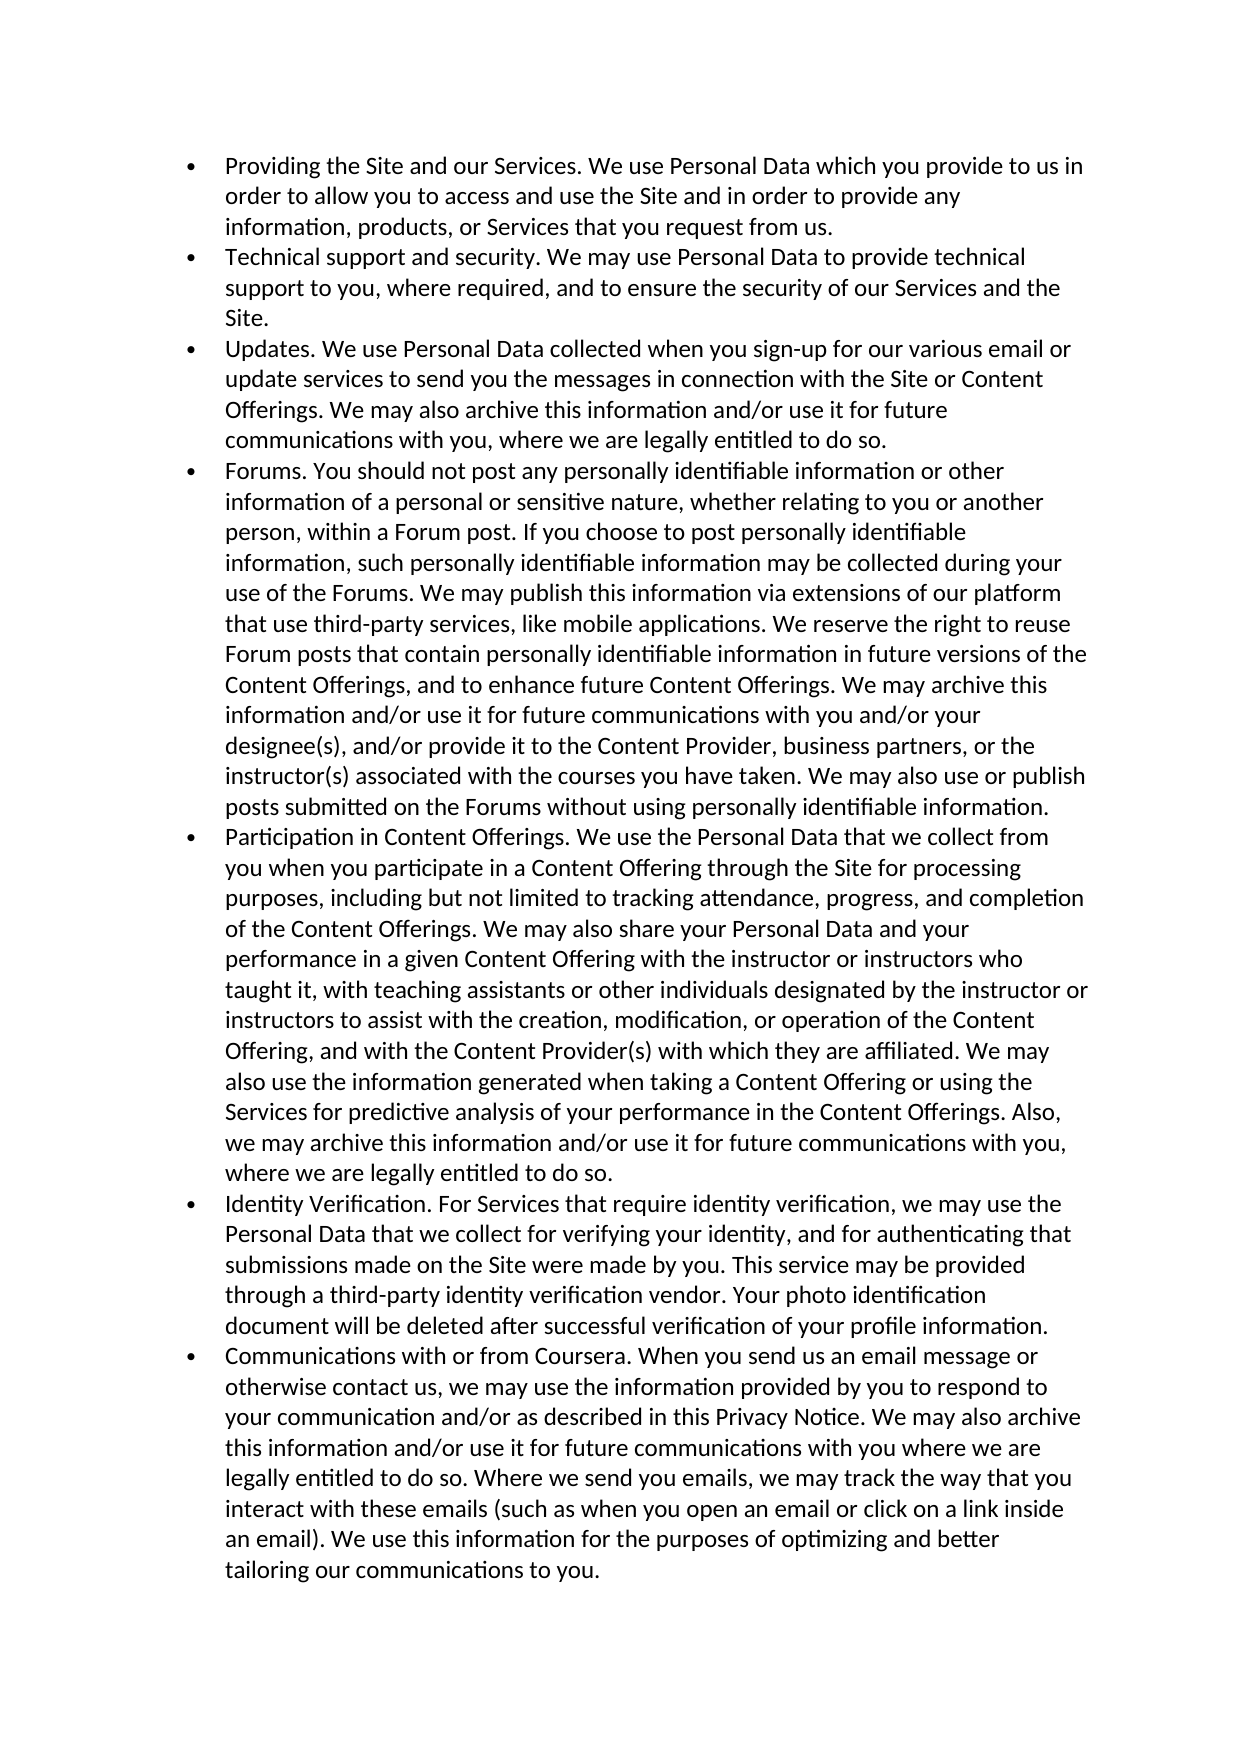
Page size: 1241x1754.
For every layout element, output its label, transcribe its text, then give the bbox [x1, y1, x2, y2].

list Identity Verification. For Services that require identity verification, we may use the Personal Data that we collect for verifying your identity, and for authenticating that submissions made on the Site were made by you. This service may be provided through a third-party identity verification vendor. Your photo identification document will be deleted after successful verification of your profile information. [187, 1188, 1090, 1340]
list Updates. We use Personal Data collected when you sign-up for our various email or update services to send you the messages in connection with the Site or Content Offerings. We may also archive this information and/or use it for future communications with you, where we are legally entitled to do so. [187, 333, 1090, 455]
list Providing the Site and our Services. We use Personal Data which you provide to us in order to allow you to access and use the Site and in order to provide any information, products, or Services that you request from us. [187, 150, 1090, 242]
list Forums. You should not post any personally identifiable information or other information of a personal or sensitive nature, whether relating to you or another person, within a Forum post. If you choose to post personally identifiable information, such personally identifiable information may be collected during your use of the Forums. We may publish this information via extensions of our platform that use third-party services, like mobile applications. We reserve the right to reuse Forum posts that contain personally identifiable information in future versions of the Content Offerings, and to enhance future Content Offerings. We may archive this information and/or use it for future communications with you and/or your designee(s), and/or provide it to the Content Provider, business partners, or the instructor(s) associated with the courses you have taken. We may also use or publish posts submitted on the Forums without using personally identifiable information. [187, 455, 1090, 821]
list Communications with or from Coursera. When you send us an email message or otherwise contact us, we may use the information provided by you to respond to your communication and/or as described in this Privacy Notice. We may also archive this information and/or use it for future communications with you where we are legally entitled to do so. Where we send you emails, we may track the way that you interact with these emails (such as when you open an email or click on a link inside an email). We use this information for the purposes of optimizing and better tailoring our communications to you. [187, 1340, 1090, 1584]
list Participation in Content Offerings. We use the Personal Data that we collect from you when you participate in a Content Offering through the Site for processing purposes, including but not limited to tracking attendance, progress, and completion of the Content Offerings. We may also share your Personal Data and your performance in a given Content Offering with the instructor or instructors who taught it, with teaching assistants or other individuals designated by the instructor or instructors to assist with the creation, modification, or operation of the Content Offering, and with the Content Provider(s) with which they are affiliated. We may also use the information generated when taking a Content Offering or using the Services for predictive analysis of your performance in the Content Offerings. Also, we may archive this information and/or use it for future communications with you, where we are legally entitled to do so. [187, 821, 1090, 1188]
list Technical support and security. We may use Personal Data to provide technical support to you, where required, and to ensure the security of our Services and the Site. [187, 242, 1090, 333]
